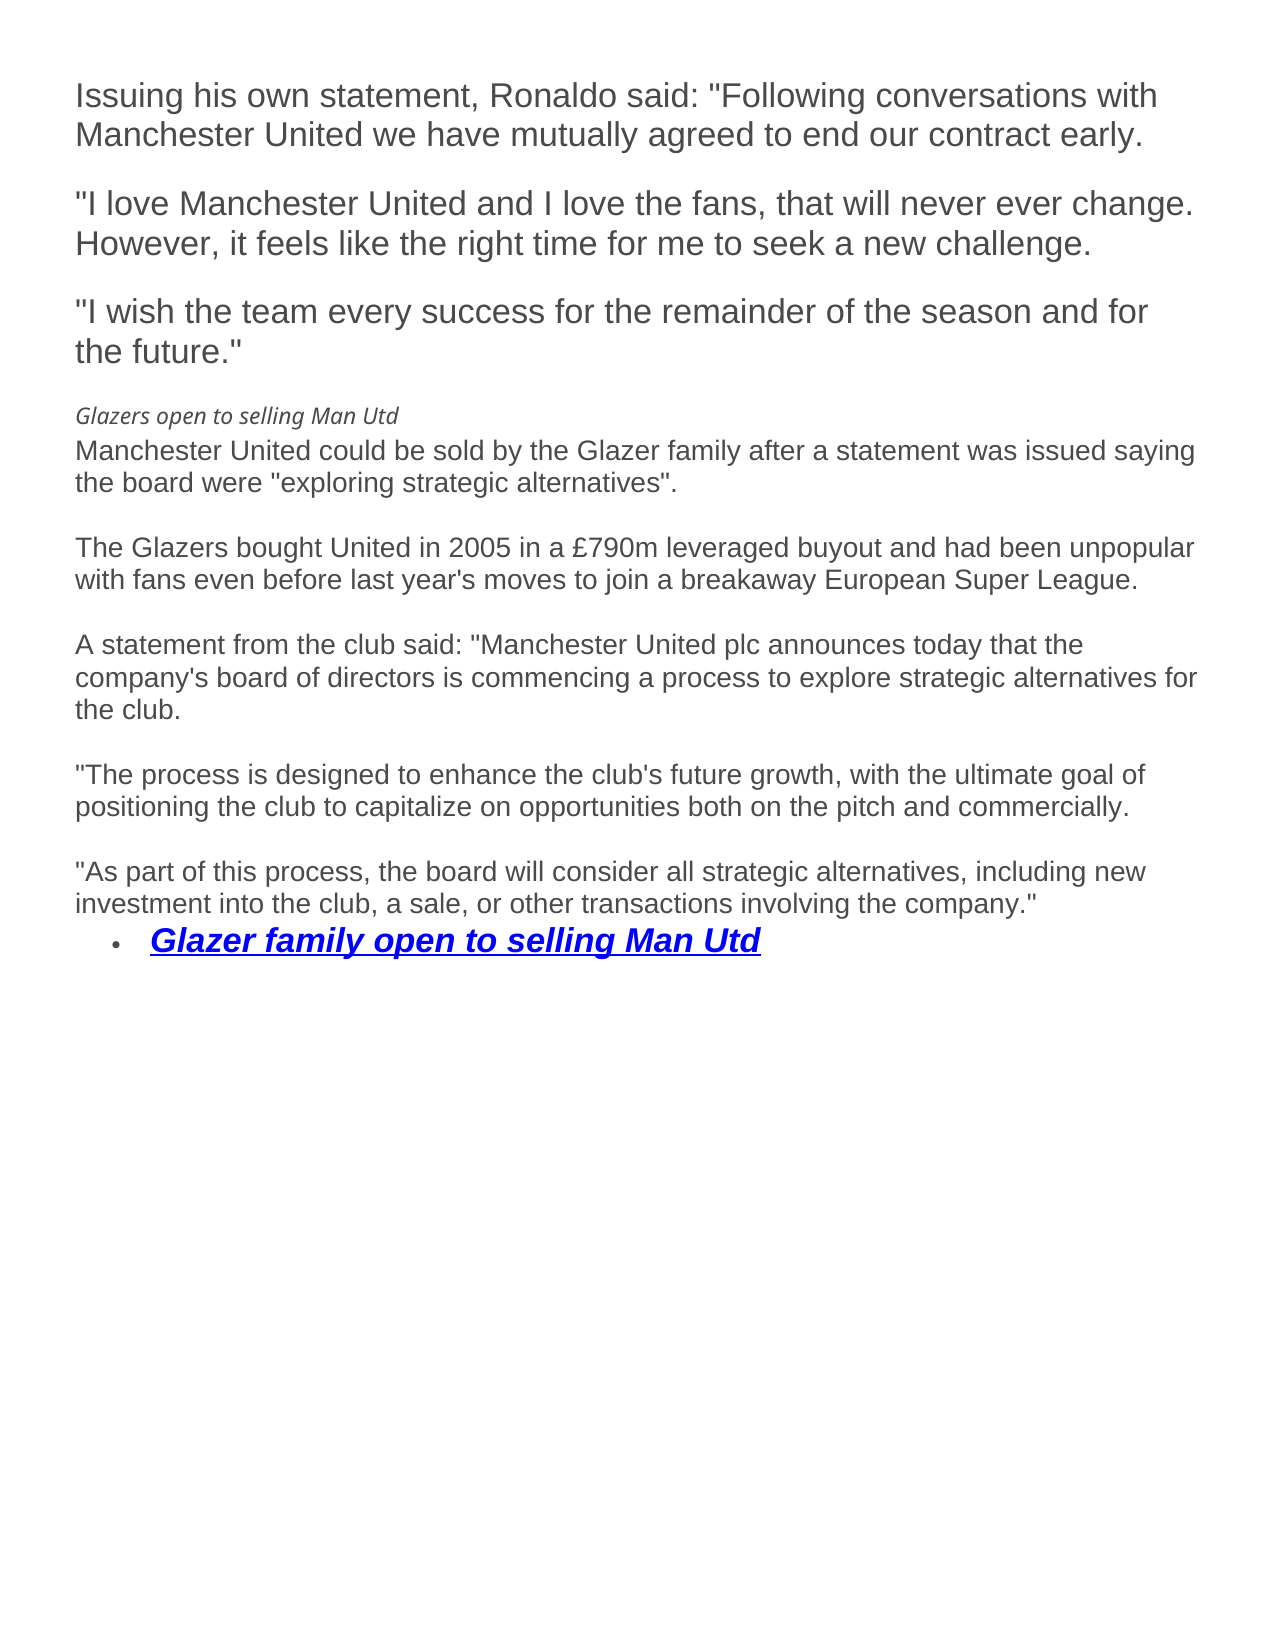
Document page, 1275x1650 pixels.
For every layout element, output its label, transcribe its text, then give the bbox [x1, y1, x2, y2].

subtitle Glazers open to selling Man Utd [75, 400, 1200, 431]
text "I love Manchester United and I love the fans, that will never ever change. However, it feels like the right time for me to seek a new challenge. [75, 183, 1200, 262]
text "I wish the team every success for the remainder of the season and for the future." [75, 292, 1200, 371]
subtitle Glazer family open to selling Man Utd [112, 920, 1200, 959]
text Issuing his own statement, Ronaldo said: "Following conversations with Manchester United we have mutually agreed to end our contract early. [75, 75, 1200, 154]
text Manchester United could be sold by the Glazer family after a statement was issued saying the board were "exploring strategic alternatives". The Glazers bought United in 2005 in a £790m leveraged buyout and had been unpopular with fans even before last year's moves to join a breakaway European Super League. A statement from the club said: "Manchester United plc announces today that the company's board of directors is commencing a process to explore strategic alternatives for the club. "The process is designed to enhance the club's future growth, with the ultimate goal of positioning the club to capitalize on opportunities both on the pitch and commercially. "As part of this process, the board will consider all strategic alternatives, including new investment into the club, a sale, or other transactions involving the company." [75, 434, 1200, 920]
